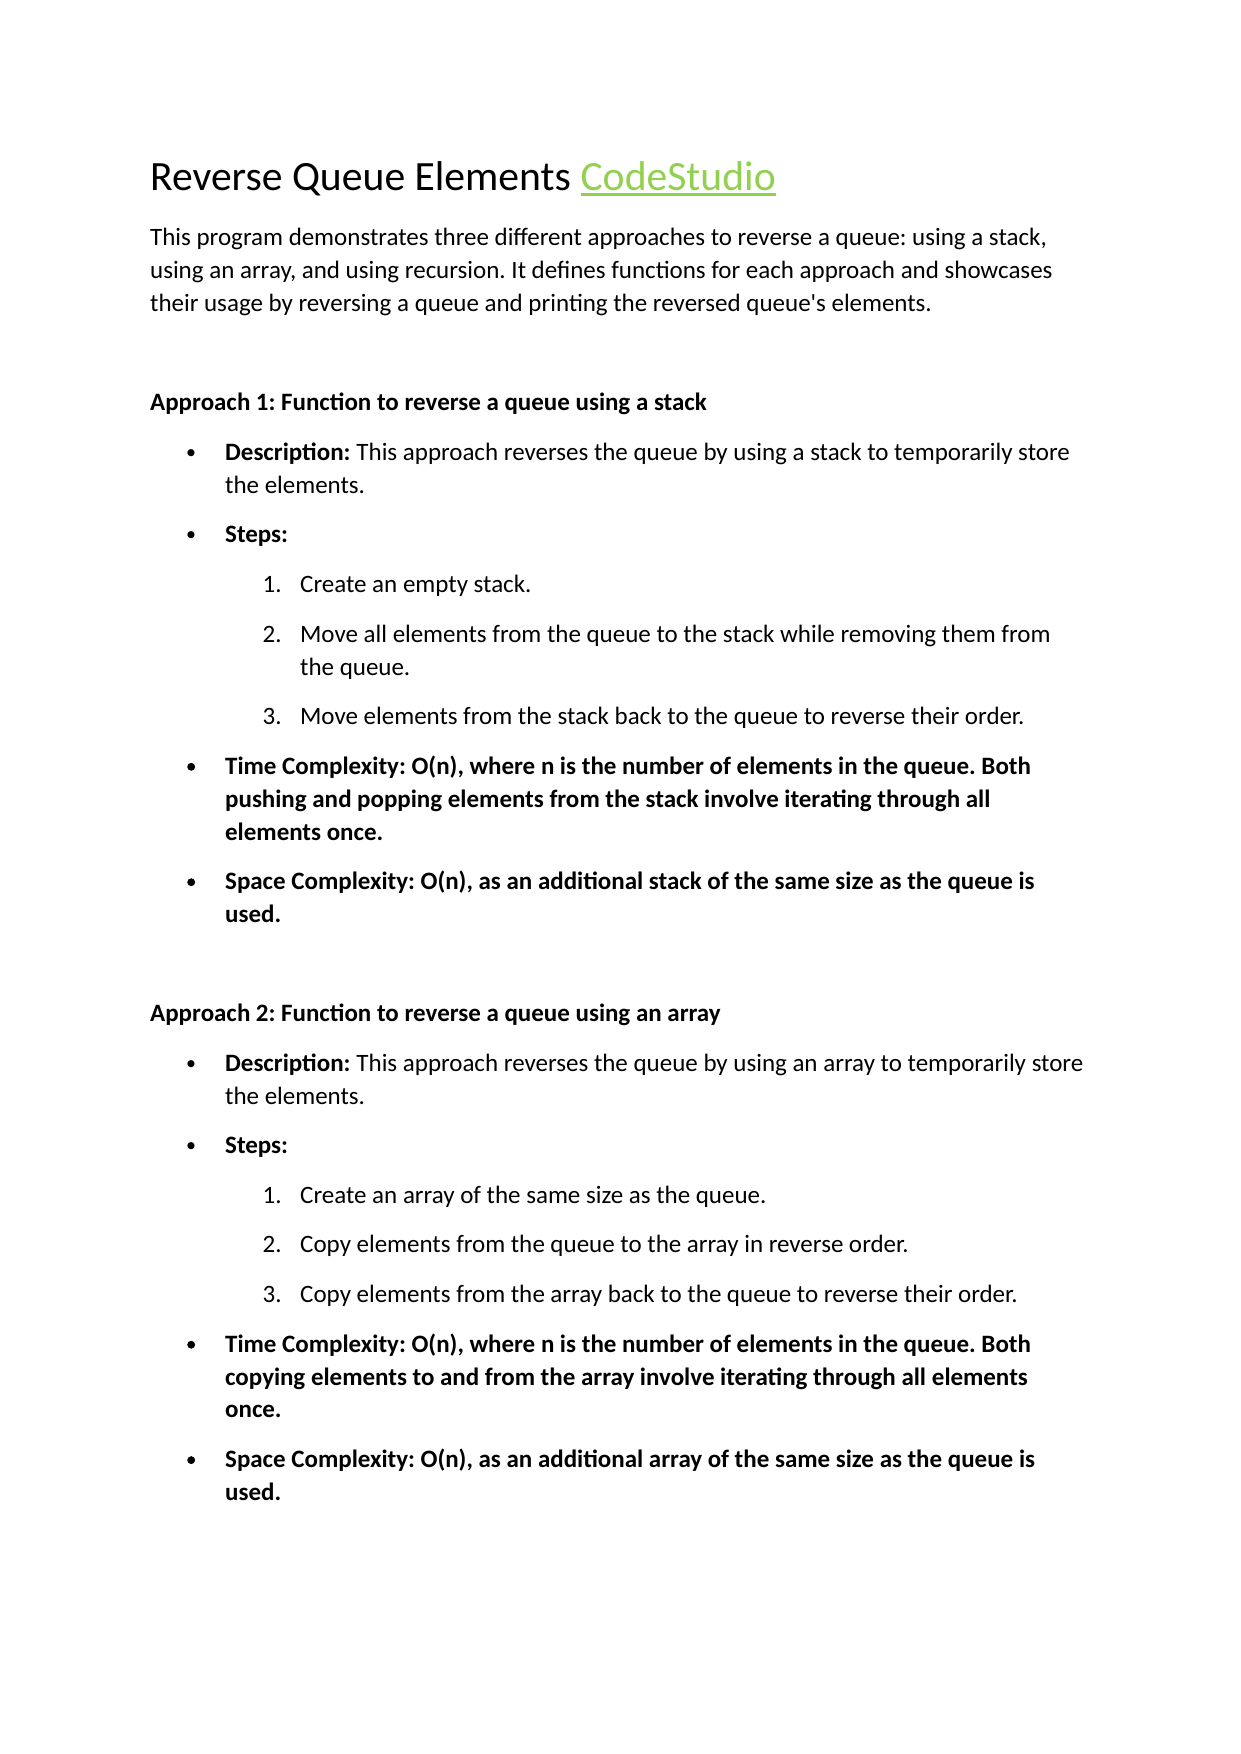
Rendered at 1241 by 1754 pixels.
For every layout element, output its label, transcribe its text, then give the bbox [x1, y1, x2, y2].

list Copy elements from the array back to the queue to reverse their order. [262, 1278, 1090, 1309]
list Time Complexity: O(n), where n is the number of elements in the queue. Both copying elements to and from the array involve iterating through all elements once. [187, 1328, 1090, 1424]
list Create an array of the same size as the queue. [262, 1179, 1090, 1209]
text This program demonstrates three different approaches to reverse a queue: using a stack, using an array, and using recursion. It defines functions for each approach and showcases their usage by reversing a queue and printing the reversed queue's elements. [150, 222, 1090, 318]
list Time Complexity: O(n), where n is the number of elements in the queue. Both pushing and popping elements from the stack involve iterating through all elements once. [187, 750, 1090, 846]
list Space Complexity: O(n), as an additional array of the same size as the queue is used. [187, 1443, 1090, 1507]
list Create an empty stack. [262, 568, 1090, 599]
text Reverse Queue Elements CodeStudio [150, 150, 1090, 201]
text Approach 1: Function to reverse a queue using a stack [150, 387, 1090, 417]
list Space Complexity: O(n), as an additional stack of the same size as the queue is used. [187, 865, 1090, 929]
list Steps: [187, 1129, 1090, 1160]
text Approach 2: Function to reverse a queue using an array [150, 997, 1090, 1028]
list Description: This approach reverses the queue by using a stack to temporarily store the elements. [187, 436, 1090, 499]
list Description: This approach reverses the queue by using an array to temporarily store the elements. [187, 1047, 1090, 1110]
list Copy elements from the queue to the array in reverse order. [262, 1229, 1090, 1259]
list Steps: [187, 519, 1090, 549]
list Move elements from the stack back to the queue to reverse their order. [262, 700, 1090, 731]
list Move all elements from the queue to the stack while removing them from the queue. [262, 618, 1090, 681]
